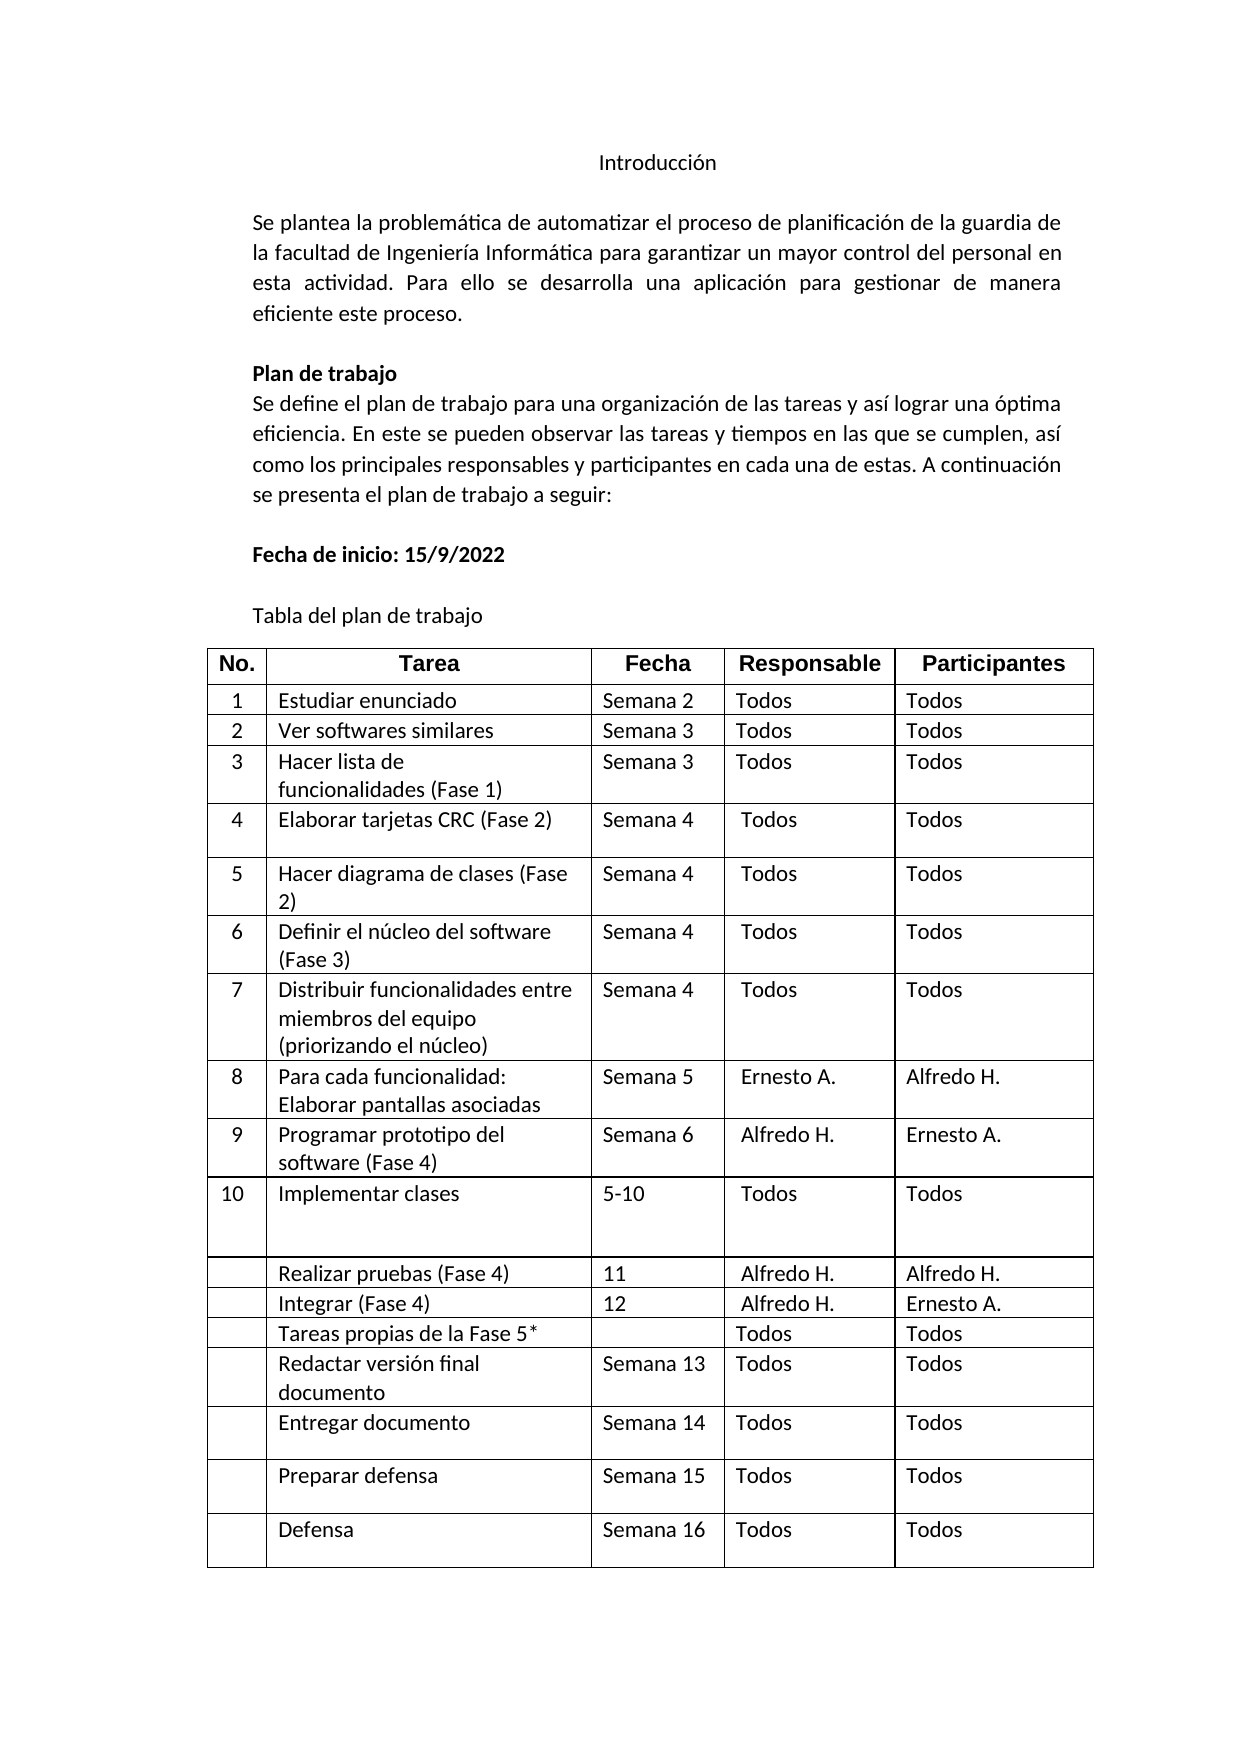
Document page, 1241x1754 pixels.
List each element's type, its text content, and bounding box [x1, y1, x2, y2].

table_cell Semana 15 [592, 1460, 724, 1513]
table_cell Todos [896, 804, 1093, 857]
table_cell Todos [725, 1407, 894, 1459]
table_cell Estudiar enunciado [267, 685, 591, 714]
list Se define el plan de trabajo para una organización de las tareas y así lograr una óptima eficiencia. En este se pueden observar las tareas y tiempos en las que se cumplen, así como los principales responsables y participantes en cada una de estas. A continuación se presenta el plan de trabajo a seguir: [252, 389, 1063, 508]
table_header Participantes [896, 649, 1093, 684]
table_cell Semana 13 [592, 1348, 724, 1406]
table_cell 5 [208, 858, 266, 915]
table_cell 4 [208, 804, 266, 857]
table_cell Implementar clases [267, 1178, 591, 1256]
table_cell [208, 1514, 266, 1567]
table_cell Preparar defensa [267, 1460, 591, 1513]
table_cell Todos [896, 1407, 1093, 1459]
table_header No. [208, 649, 266, 684]
table_cell Semana 4 [592, 916, 724, 973]
table_cell Redactar versión final documento [267, 1348, 591, 1406]
list Plan de trabajo [252, 359, 1063, 387]
table_cell [592, 1318, 724, 1347]
table_cell Todos [725, 916, 894, 973]
table_cell Todos [725, 685, 894, 714]
table_cell Semana 5 [592, 1061, 724, 1118]
table_cell Semana 2 [592, 685, 724, 714]
table_cell Ernesto A. [725, 1061, 894, 1118]
table_cell Todos [725, 1318, 894, 1347]
table_cell Todos [896, 715, 1093, 744]
table_cell Semana 3 [592, 746, 724, 803]
list Introducción [252, 148, 1063, 176]
table_cell Entregar documento [267, 1407, 591, 1459]
table_cell 12 [592, 1288, 724, 1317]
table_cell Todos [725, 746, 894, 803]
table_cell 9 [208, 1119, 266, 1176]
list Fecha de inicio: 15/9/2022 [252, 540, 1063, 568]
table_cell Integrar (Fase 4) [267, 1288, 591, 1317]
table_cell Todos [896, 746, 1093, 803]
table_header Fecha [592, 649, 724, 684]
table_cell Todos [896, 1348, 1093, 1406]
table_cell Todos [896, 916, 1093, 973]
table_cell [208, 1348, 266, 1406]
table_cell Para cada funcionalidad: Elaborar pantallas asociadas [267, 1061, 591, 1118]
table_cell [208, 1460, 266, 1513]
table_cell Todos [896, 1318, 1093, 1347]
table_cell Ernesto A. [896, 1288, 1093, 1317]
table_cell Alfredo H. [725, 1119, 894, 1176]
table_cell [208, 1318, 266, 1347]
table_cell 10 [208, 1178, 266, 1256]
table_cell Todos [725, 1460, 894, 1513]
table_cell Todos [896, 1178, 1093, 1256]
table_cell Ver softwares similares [267, 715, 591, 744]
table_cell 5-10 [592, 1178, 724, 1256]
table_cell Semana 4 [592, 974, 724, 1060]
table_cell Semana 16 [592, 1514, 724, 1567]
table_cell Distribuir funcionalidades entre miembros del equipo (priorizando el núcleo) [267, 974, 591, 1060]
table_cell [208, 1407, 266, 1459]
table_cell Elaborar tarjetas CRC (Fase 2) [267, 804, 591, 857]
table_cell Todos [725, 715, 894, 744]
list Tabla del plan de trabajo [252, 601, 1063, 629]
table_cell Semana 3 [592, 715, 724, 744]
table_cell 1 [208, 685, 266, 714]
table_cell [208, 1258, 266, 1287]
table_cell Todos [896, 1514, 1093, 1567]
table_cell Todos [896, 1460, 1093, 1513]
table_cell Todos [725, 1514, 894, 1567]
table_cell Todos [725, 1178, 894, 1256]
table_cell Semana 14 [592, 1407, 724, 1459]
table_cell Hacer lista de funcionalidades (Fase 1) [267, 746, 591, 803]
table_cell Hacer diagrama de clases (Fase 2) [267, 858, 591, 915]
table_cell [208, 1288, 266, 1317]
table_cell Tareas propias de la Fase 5* [267, 1318, 591, 1347]
table_cell 11 [592, 1258, 724, 1287]
table_cell Alfredo H. [896, 1061, 1093, 1118]
table_cell Ernesto A. [896, 1119, 1093, 1176]
table_cell Alfredo H. [725, 1258, 894, 1287]
table_cell Todos [725, 974, 894, 1060]
table_header Tarea [267, 649, 591, 684]
table_cell Todos [896, 685, 1093, 714]
table_cell Semana 4 [592, 858, 724, 915]
table_header Responsable [725, 649, 894, 684]
table_cell Todos [725, 1348, 894, 1406]
table_cell 8 [208, 1061, 266, 1118]
table_cell Todos [896, 974, 1093, 1060]
table_cell Alfredo H. [725, 1288, 894, 1317]
list Se plantea la problemática de automatizar el proceso de planificación de la guardia de la facultad de Ingeniería Informática para garantizar un mayor control del personal en esta actividad. Para ello se desarrolla una aplicación para gestionar de manera eficiente este proceso. [252, 208, 1063, 327]
table_cell Todos [725, 858, 894, 915]
table_cell Definir el núcleo del software (Fase 3) [267, 916, 591, 973]
table_cell Programar prototipo del software (Fase 4) [267, 1119, 591, 1176]
table_cell 6 [208, 916, 266, 973]
table_cell Semana 4 [592, 804, 724, 857]
table_cell 7 [208, 974, 266, 1060]
table_cell Defensa [267, 1514, 591, 1567]
table_cell Todos [896, 858, 1093, 915]
table_cell Realizar pruebas (Fase 4) [267, 1258, 591, 1287]
table_cell 2 [208, 715, 266, 744]
table_cell Alfredo H. [896, 1258, 1093, 1287]
table_cell Todos [725, 804, 894, 857]
table_cell 3 [208, 746, 266, 803]
table_cell Semana 6 [592, 1119, 724, 1176]
